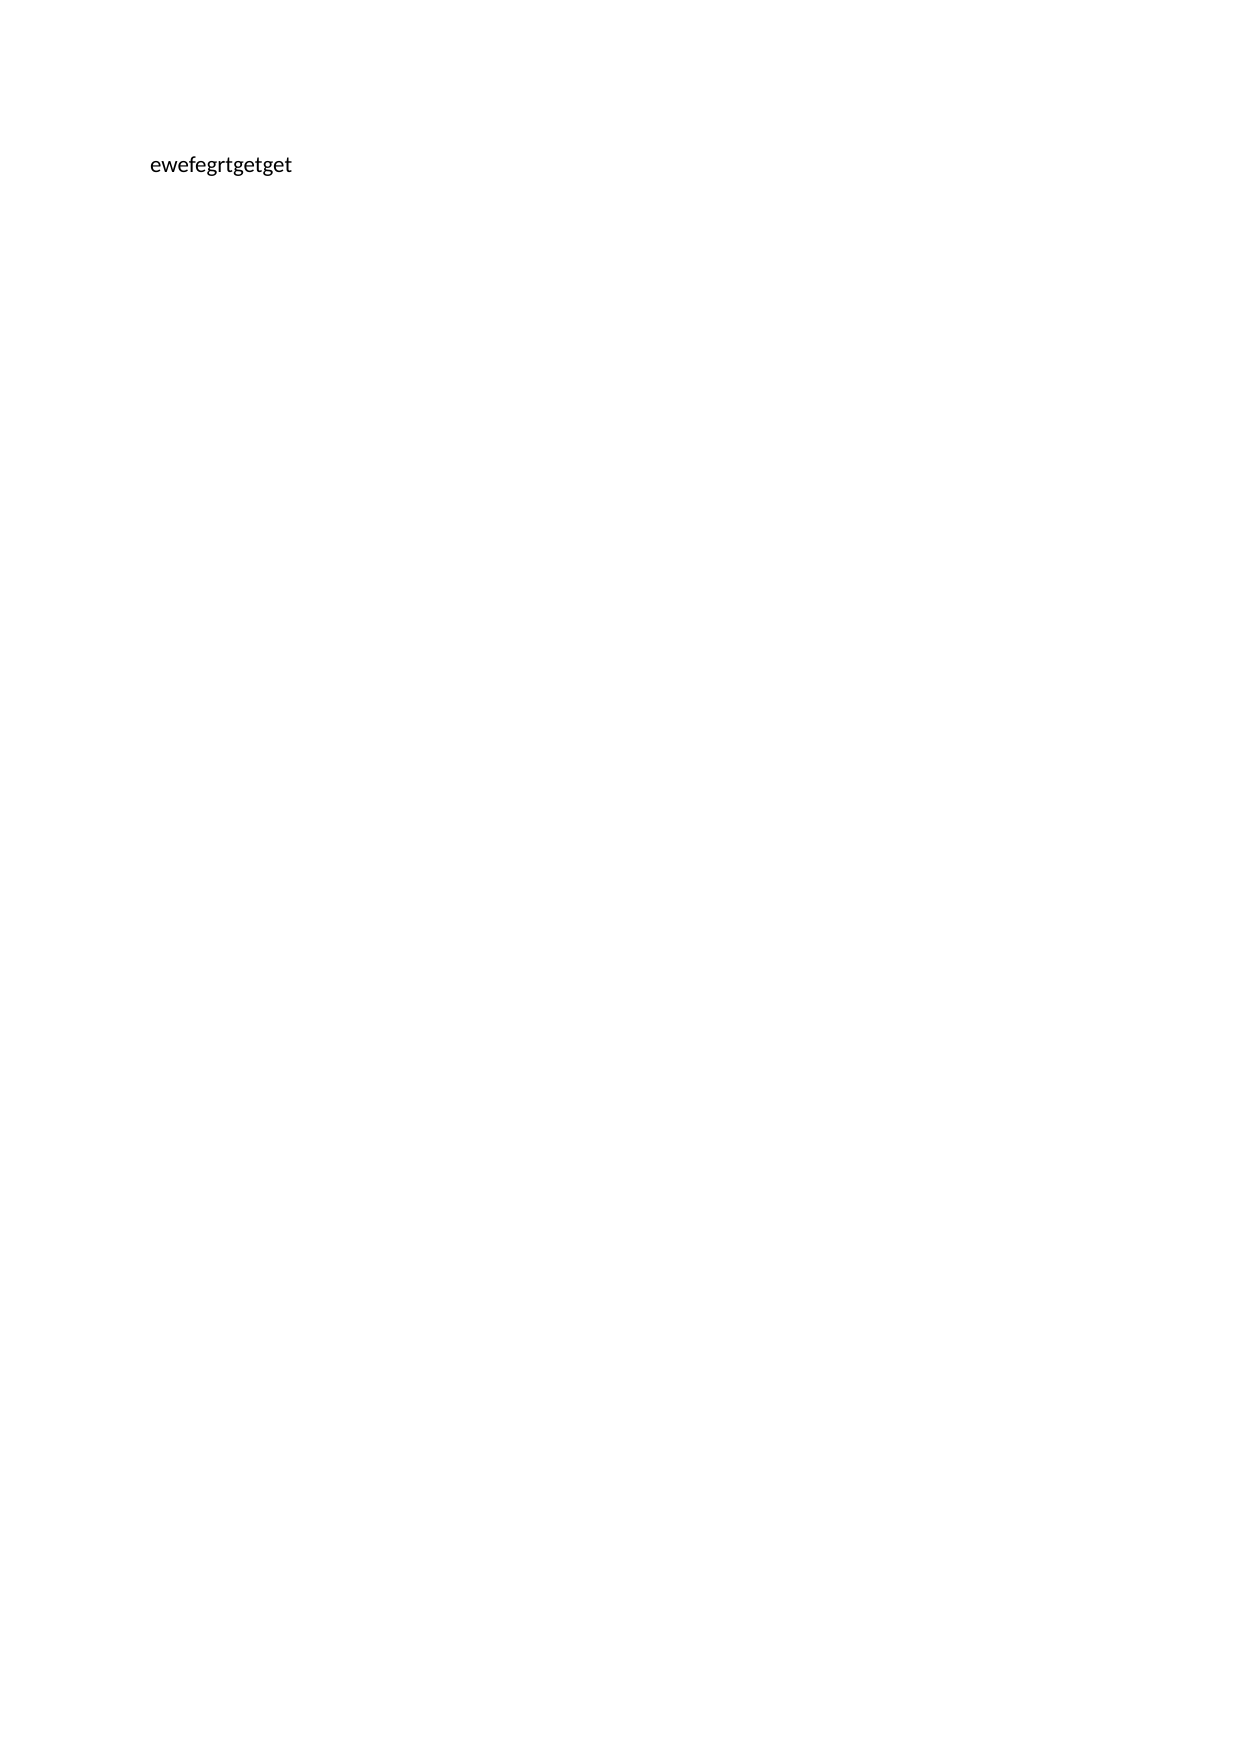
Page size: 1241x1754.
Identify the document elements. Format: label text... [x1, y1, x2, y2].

text ewefegrtgetget [150, 150, 1090, 178]
